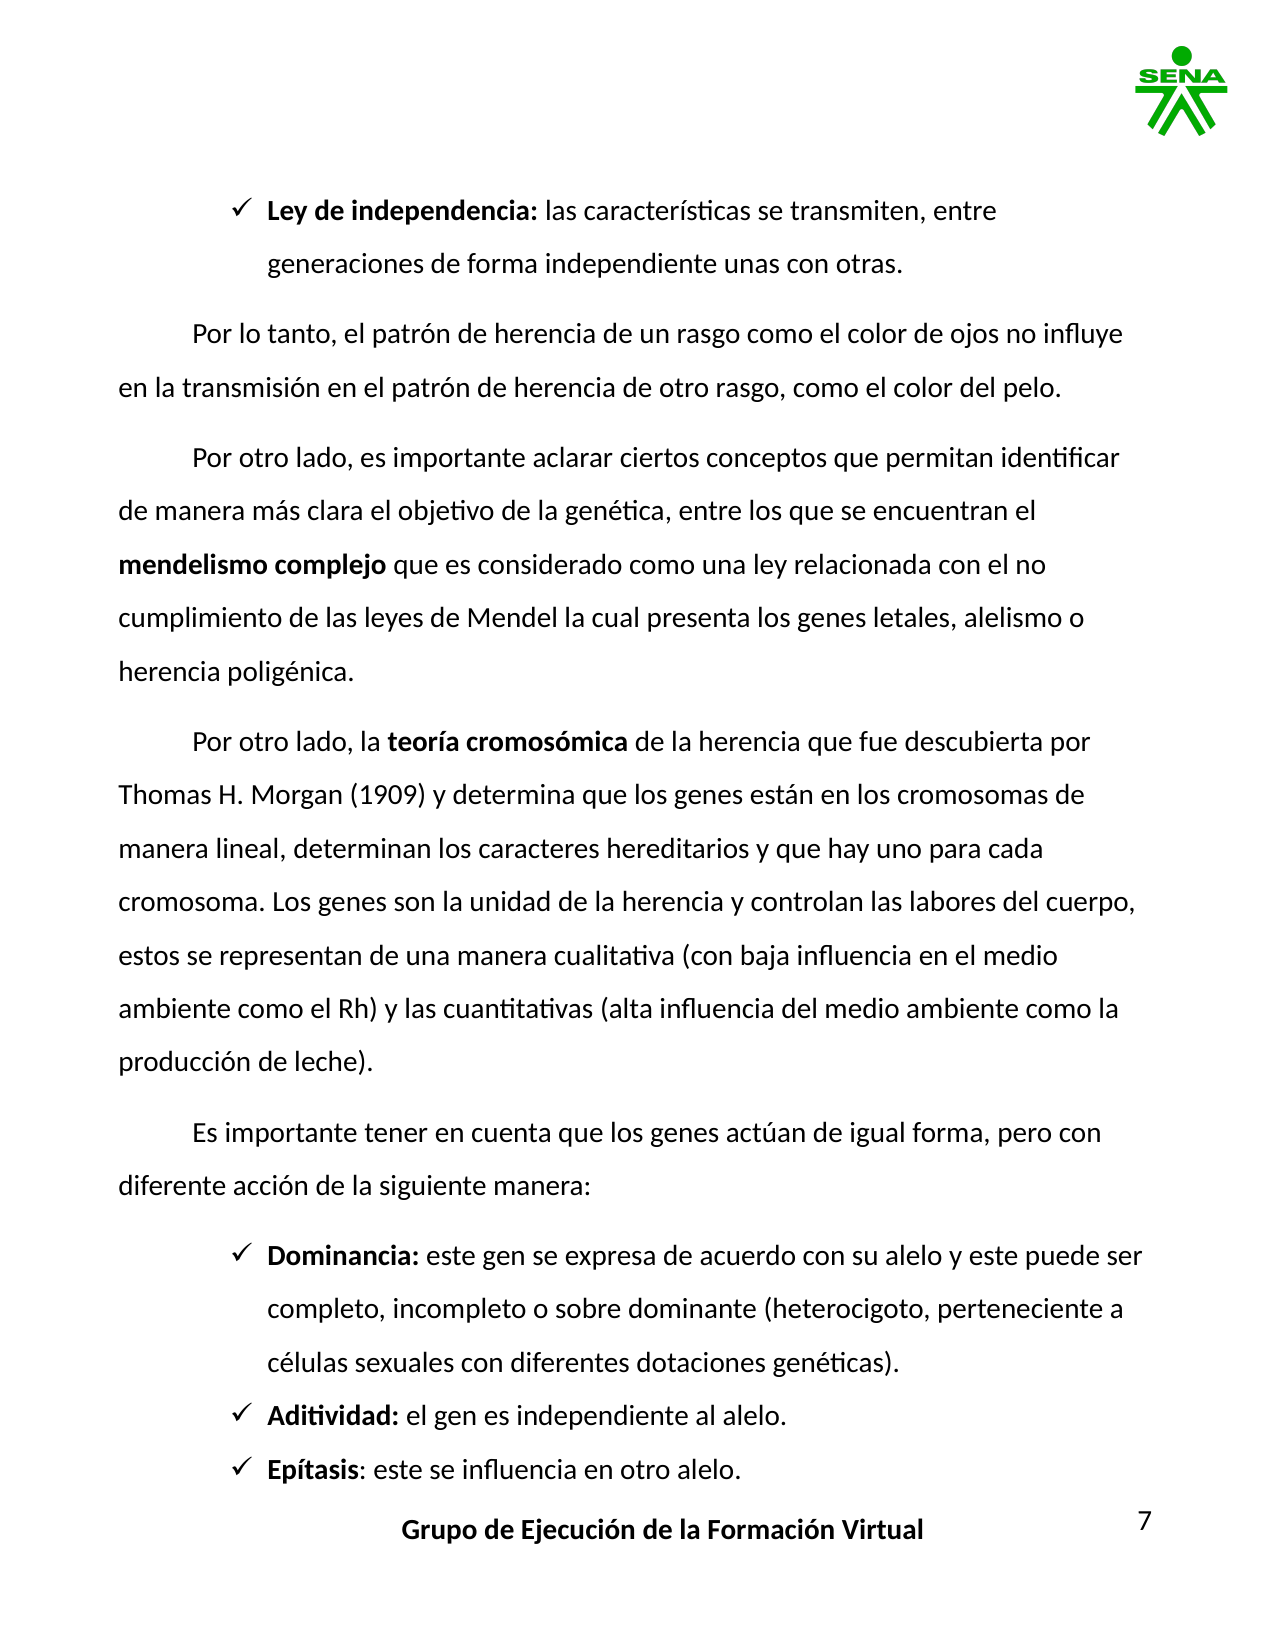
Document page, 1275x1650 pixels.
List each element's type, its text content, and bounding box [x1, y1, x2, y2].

text Por otro lado, la teoría cromosómica de la herencia que fue descubierta por Thomas H. Morgan (1909) y determina que los genes están en los cromosomas de manera lineal, determinan los caracteres hereditarios y que hay uno para cada cromosoma. Los genes son la unidad de la herencia y controlan las labores del cuerpo, estos se representan de una manera cualitativa (con baja influencia en el medio ambiente como el Rh) y las cuantitativas (alta influencia del medio ambiente como la producción de leche). [118, 723, 1152, 1079]
list Epítasis: este se influencia en otro alelo. [229, 1451, 1152, 1487]
text Es importante tener en cuenta que los genes actúan de igual forma, pero con diferente acción de la siguiente manera: [118, 1114, 1152, 1203]
list Aditividad: el gen es independiente al alelo. [229, 1397, 1152, 1433]
text Por lo tanto, el patrón de herencia de un rasgo como el color de ojos no influye en la transmisión en el patrón de herencia de otro rasgo, como el color del pelo. [118, 316, 1152, 404]
picture [1135, 46, 1228, 136]
list Ley de independencia: las características se transmiten, entre generaciones de forma independiente unas con otras. [229, 192, 1152, 281]
text Por otro lado, es importante aclarar ciertos conceptos que permitan identificar de manera más clara el objetivo de la genética, entre los que se encuentran el mendelismo complejo que es considerado como una ley relacionada con el no cumplimiento de las leyes de Mendel la cual presenta los genes letales, alelismo o herencia poligénica. [118, 439, 1152, 688]
list Dominancia: este gen se expresa de acuerdo con su alelo y este puede ser completo, incompleto o sobre dominante (heterocigoto, perteneciente a células sexuales con diferentes dotaciones genéticas). [229, 1237, 1152, 1380]
